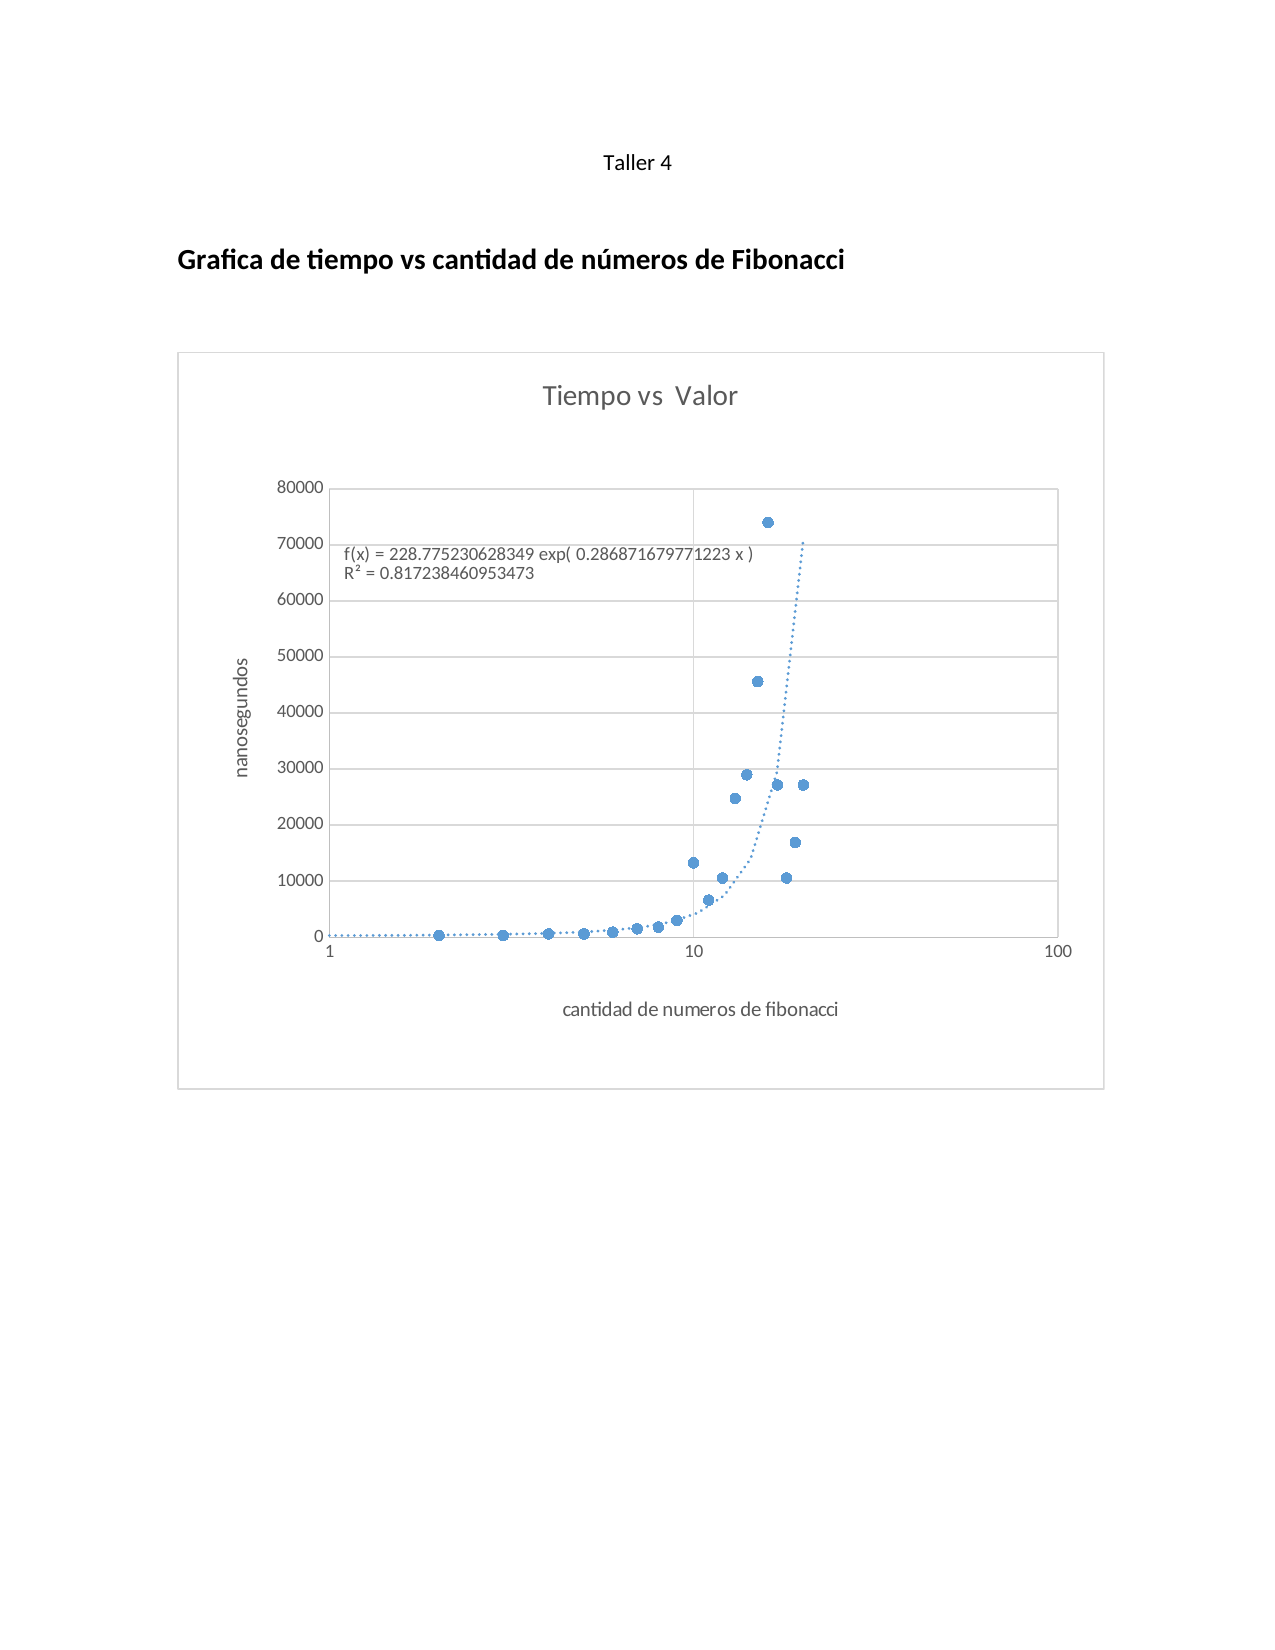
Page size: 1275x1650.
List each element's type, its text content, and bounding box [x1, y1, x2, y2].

text Grafica de tiempo vs cantidad de números de Fibonacci [177, 241, 1098, 277]
text Taller 4 [177, 148, 1098, 176]
